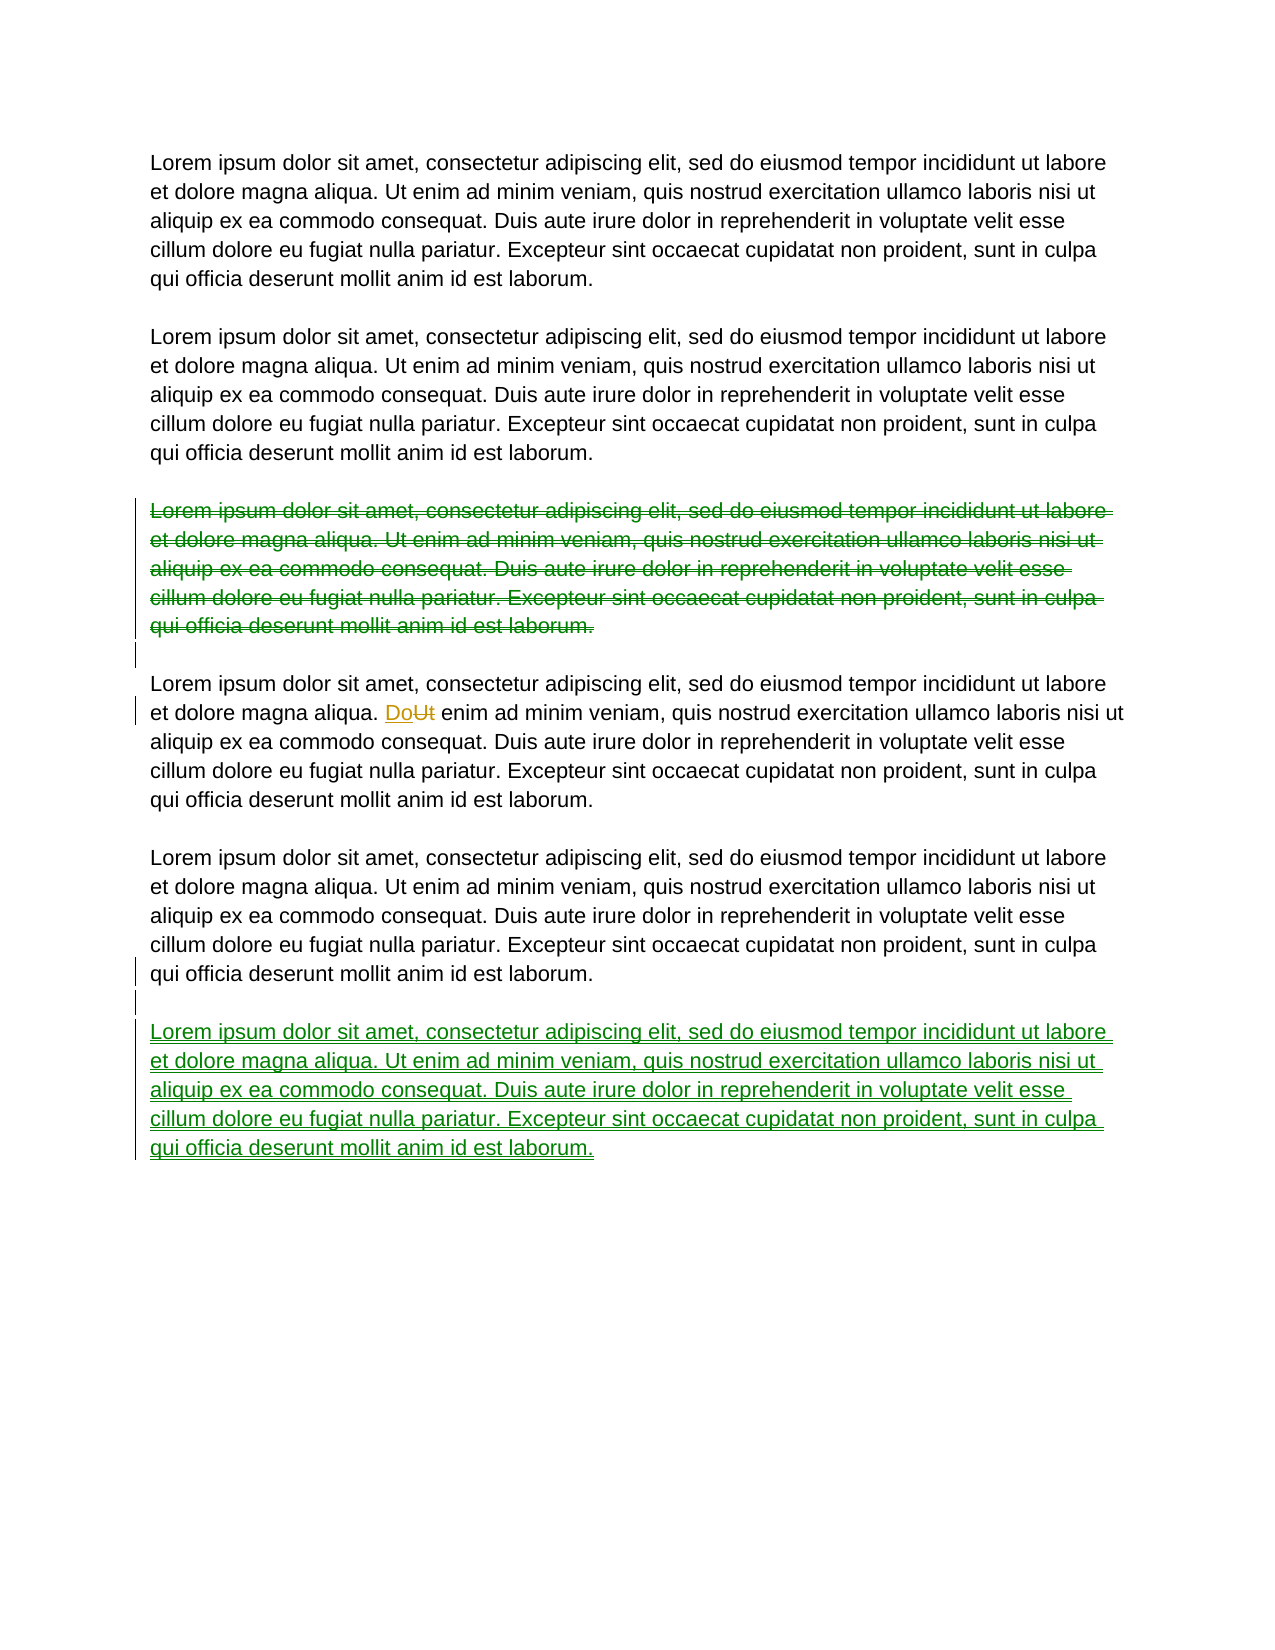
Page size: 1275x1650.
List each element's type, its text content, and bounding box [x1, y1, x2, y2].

text Lorem ipsum dolor sit amet, consectetur adipiscing elit, sed do eiusmod tempor incididunt ut labore et dolore magna aliqua. Ut enim ad minim veniam, quis nostrud exercitation ullamco laboris nisi ut aliquip ex ea commodo consequat. Duis aute irure dolor in reprehenderit in voluptate velit esse cillum dolore eu fugiat nulla pariatur. Excepteur sint occaecat cupidatat non proident, sunt in culpa qui officia deserunt mollit anim id est laborum. [150, 324, 1125, 465]
text Lorem ipsum dolor sit amet, consectetur adipiscing elit, sed do eiusmod tempor incididunt ut labore et dolore magna aliqua. Ut enim ad minim veniam, quis nostrud exercitation ullamco laboris nisi ut aliquip ex ea commodo consequat. Duis aute irure dolor in reprehenderit in voluptate velit esse cillum dolore eu fugiat nulla pariatur. Excepteur sint occaecat cupidatat non proident, sunt in culpa qui officia deserunt mollit anim id est laborum. [150, 845, 1125, 986]
text Lorem ipsum dolor sit amet, consectetur adipiscing elit, sed do eiusmod tempor incididunt ut labore et dolore magna aliqua. Ut enim ad minim veniam, quis nostrud exercitation ullamco laboris nisi ut aliquip ex ea commodo consequat. Duis aute irure dolor in reprehenderit in voluptate velit esse cillum dolore eu fugiat nulla pariatur. Excepteur sint occaecat cupidatat non proident, sunt in culpa qui officia deserunt mollit anim id est laborum. [150, 150, 1125, 291]
text Lorem ipsum dolor sit amet, consectetur adipiscing elit, sed do eiusmod tempor incididunt ut labore et dolore magna aliqua. enim ad minim veniam, quis nostrud exercitation ullamco laboris nisi ut aliquip ex ea commodo consequat. Duis aute irure dolor in reprehenderit in voluptate velit esse cillum dolore eu fugiat nulla pariatur. Excepteur sint occaecat cupidatat non proident, sunt in culpa qui officia deserunt mollit anim id est laborum. [150, 671, 1125, 812]
